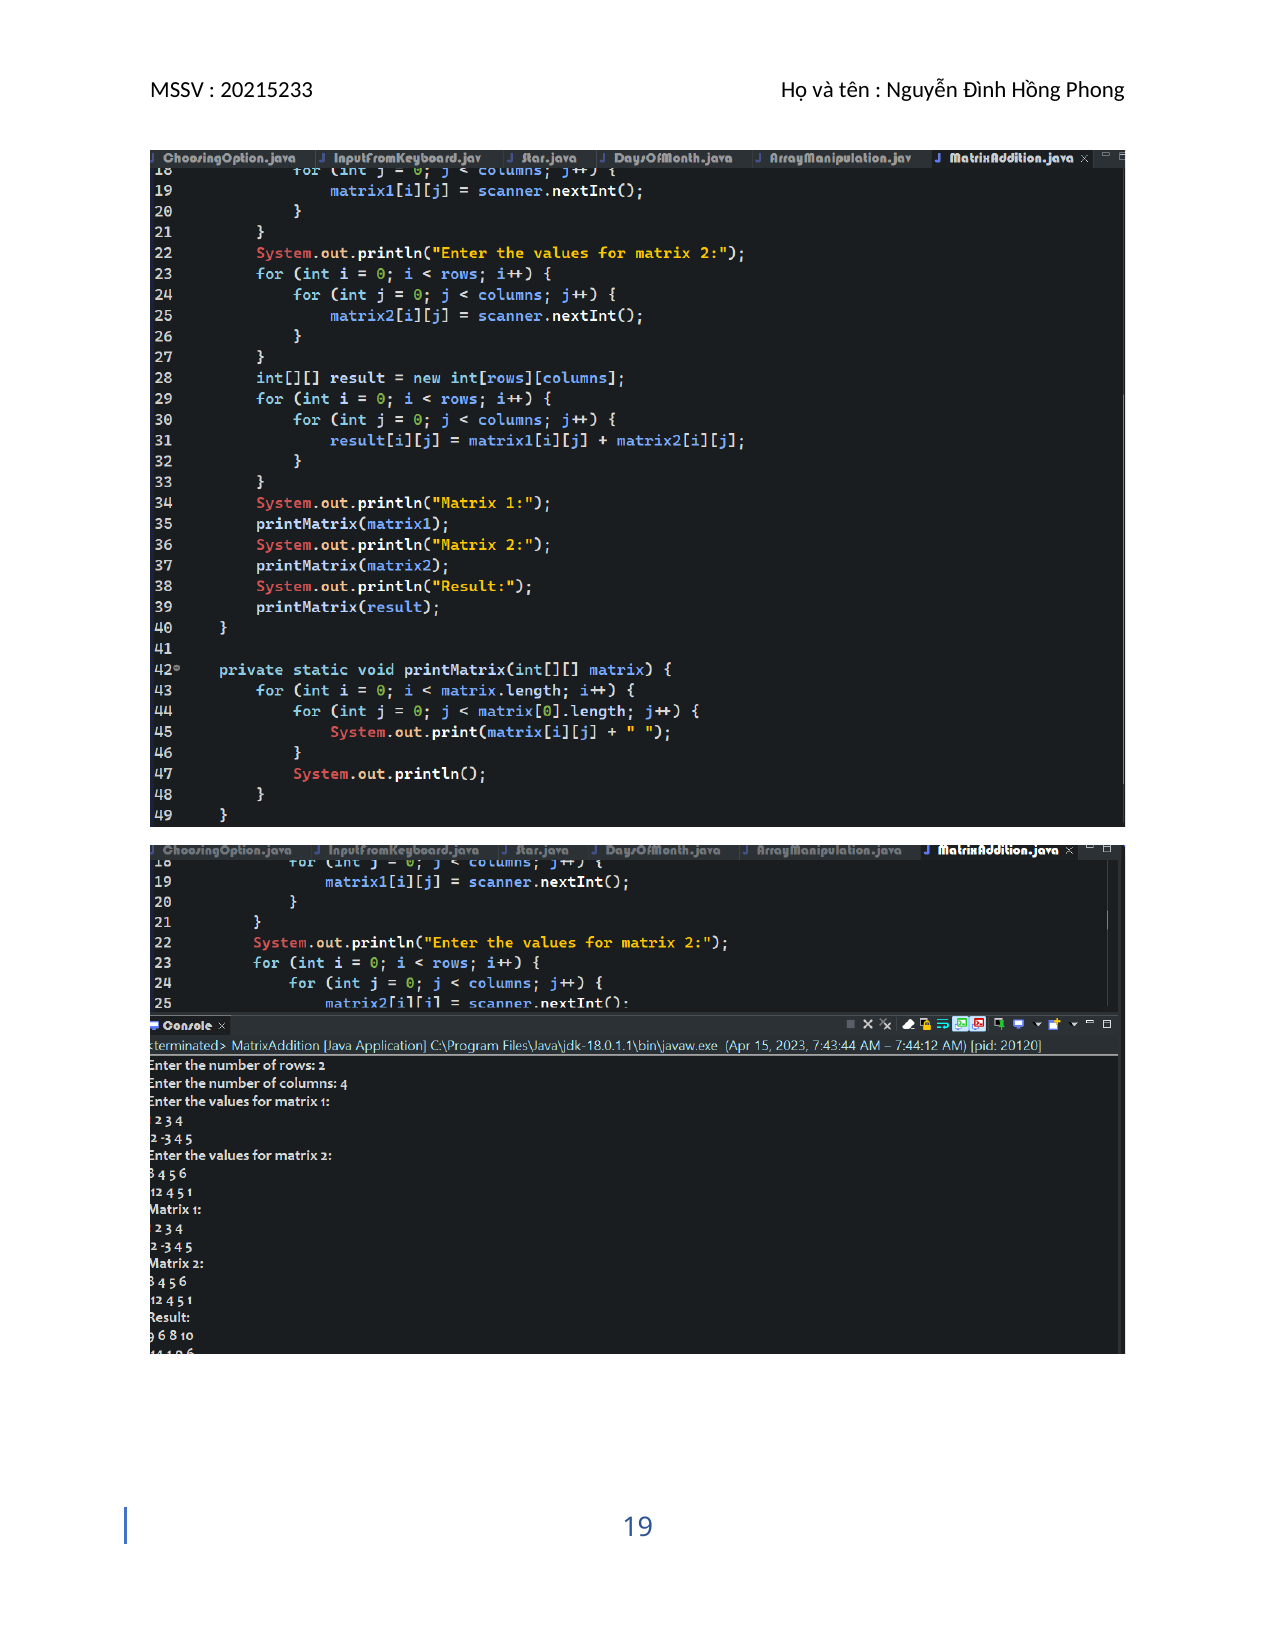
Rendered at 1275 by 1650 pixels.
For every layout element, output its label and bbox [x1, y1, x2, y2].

picture [150, 150, 1125, 827]
picture [150, 845, 1125, 1354]
